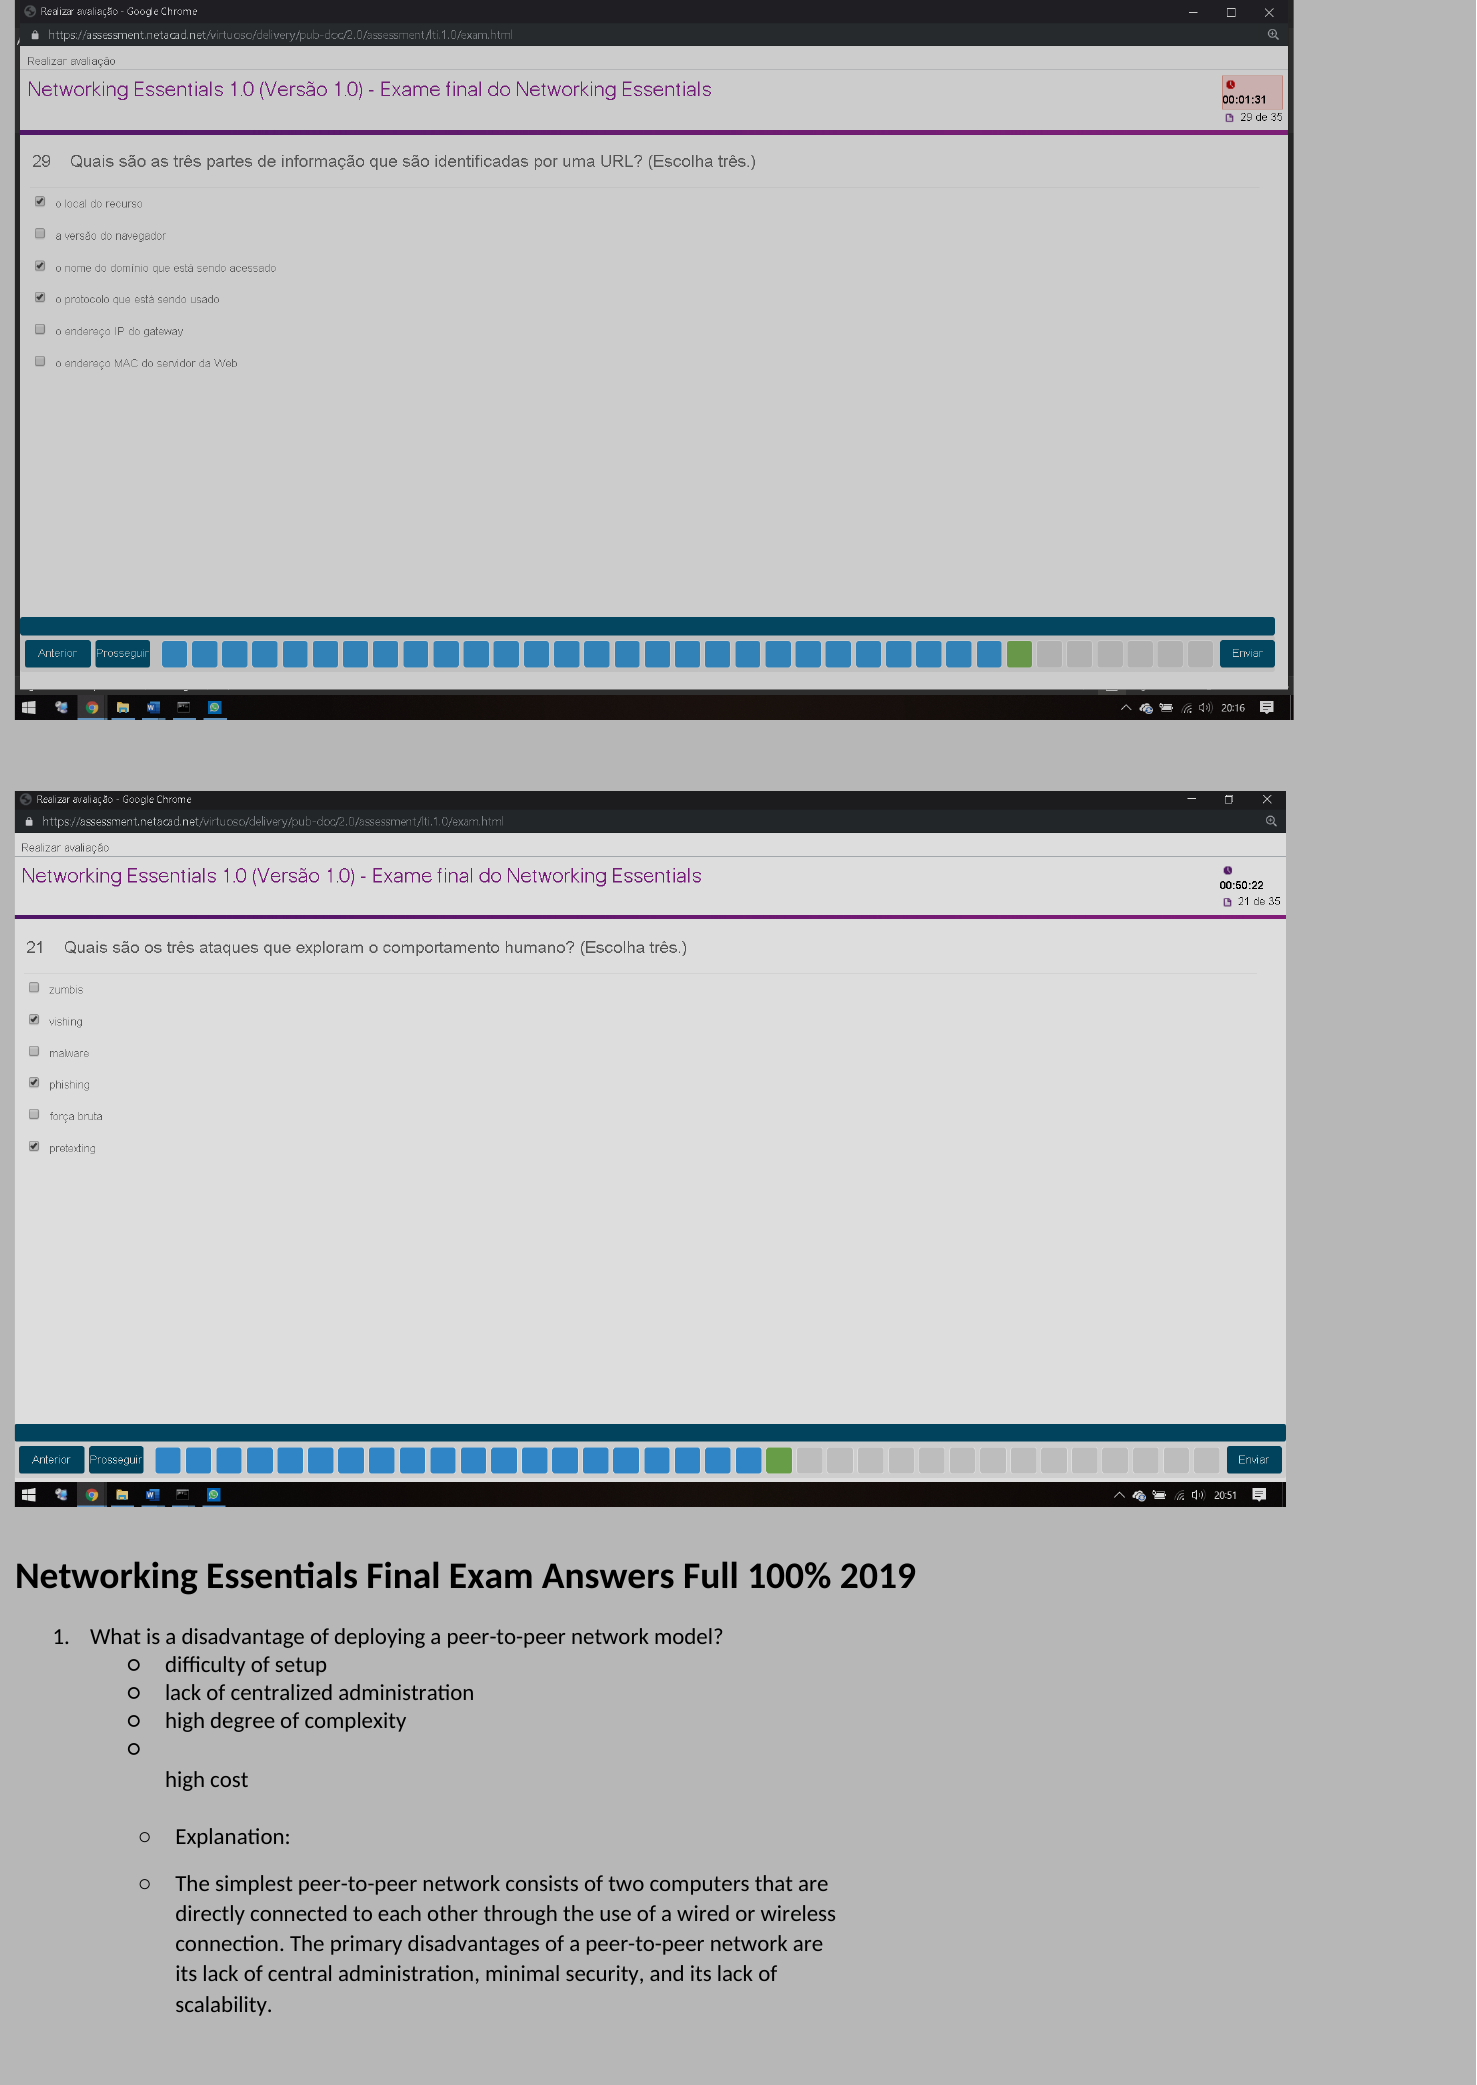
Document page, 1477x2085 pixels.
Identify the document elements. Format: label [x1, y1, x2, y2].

picture [14, 791, 1286, 1424]
picture [14, 0, 1294, 720]
picture [14, 1441, 1286, 1507]
table_header [15, 1812, 856, 2047]
